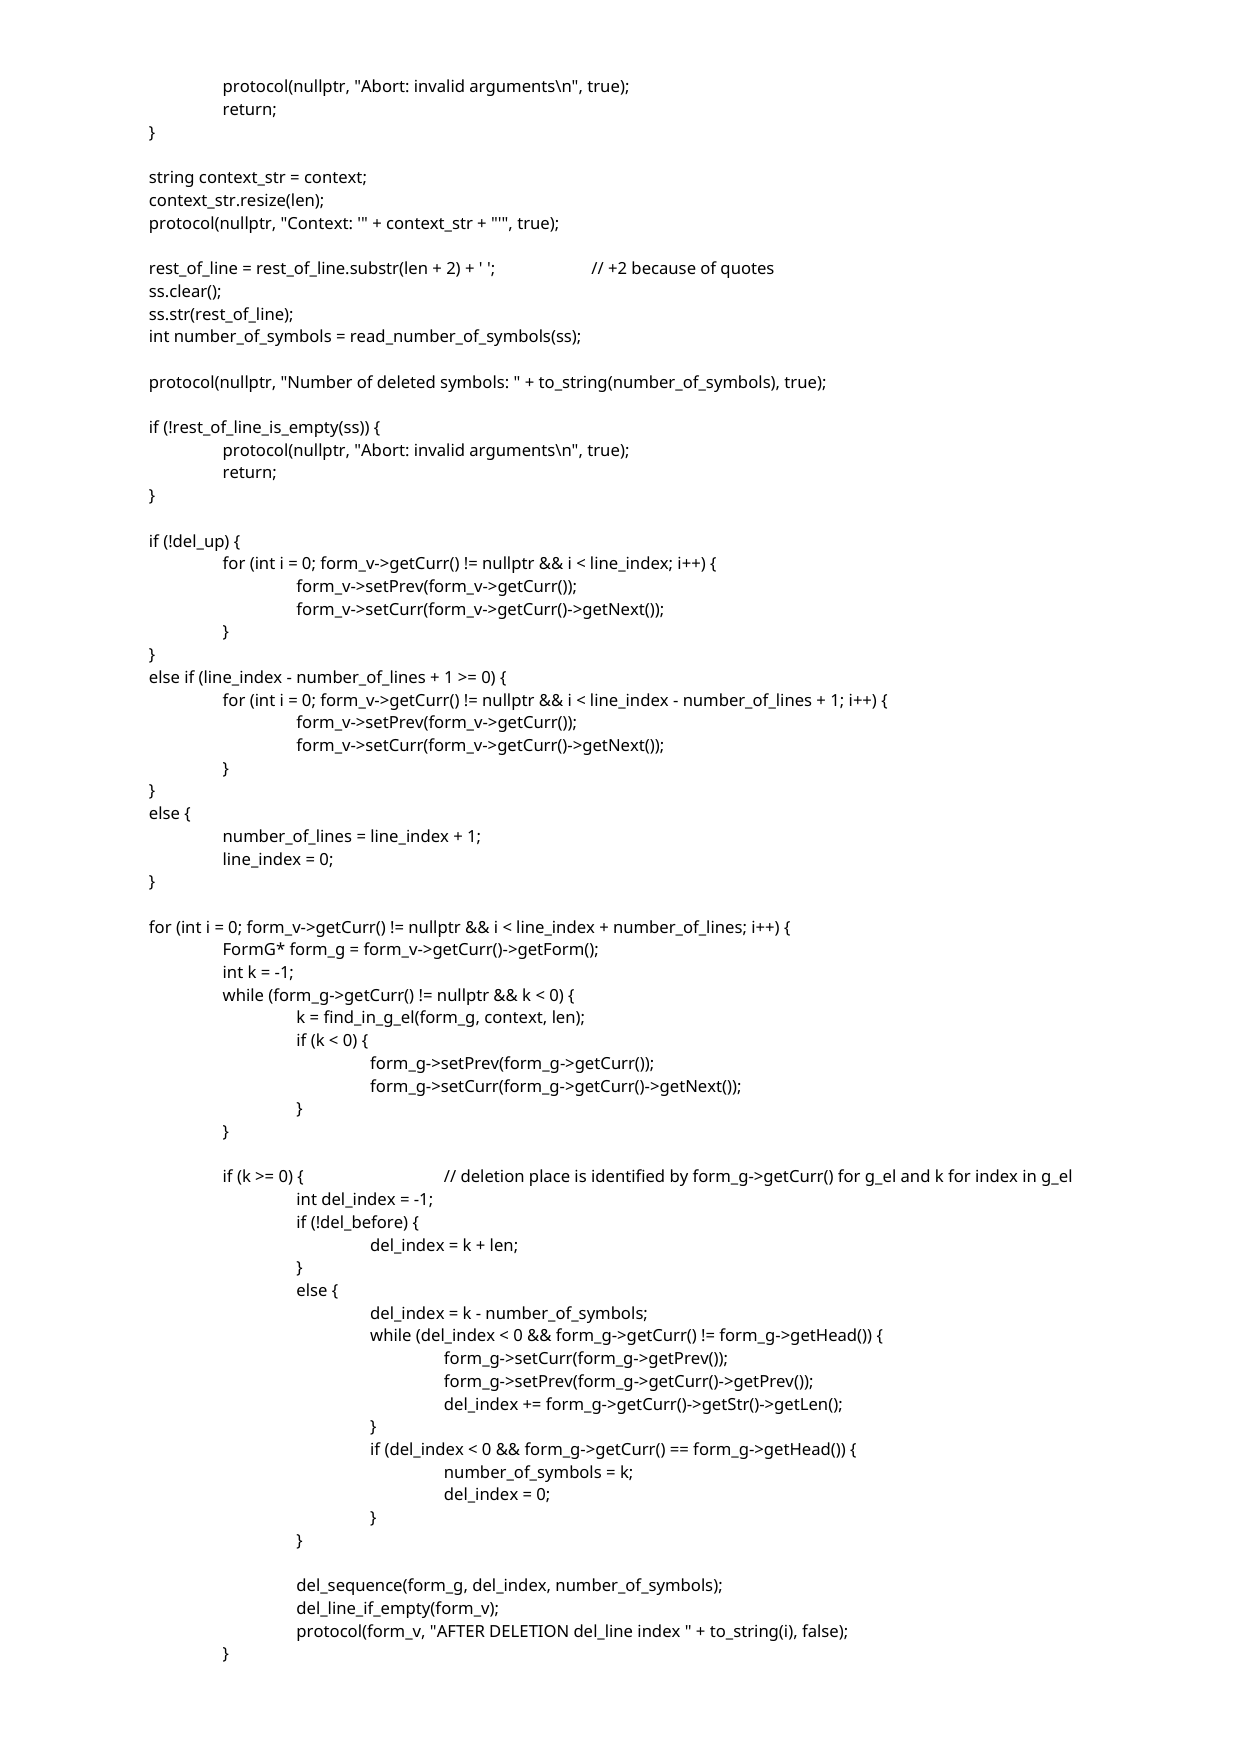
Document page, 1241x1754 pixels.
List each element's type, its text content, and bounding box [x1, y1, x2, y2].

text form_v->setPrev(form_v->getCurr()); [75, 574, 1165, 597]
text } [75, 1119, 1165, 1142]
text protocol(nullptr, "Abort: invalid arguments\n", true); [75, 75, 1165, 98]
text del_index = k + len; [75, 1233, 1165, 1256]
text } [75, 1097, 1165, 1119]
text form_g->setPrev(form_g->getCurr()); [75, 1051, 1165, 1074]
text form_v->setCurr(form_v->getCurr()->getNext()); [75, 597, 1165, 620]
text return; [75, 98, 1165, 120]
text protocol(nullptr, "Number of deleted symbols: " + to_string(number_of_symbols), true); [75, 370, 1165, 393]
text protocol(nullptr, "Context: '" + context_str + "'", true); [75, 211, 1165, 234]
text else { [75, 802, 1165, 824]
text del_sequence(form_g, del_index, number_of_symbols); [75, 1574, 1165, 1596]
text } [75, 870, 1165, 892]
text } [75, 1642, 1165, 1664]
text else { [75, 1278, 1165, 1301]
text } [75, 1506, 1165, 1528]
text del_index += form_g->getCurr()->getStr()->getLen(); [75, 1392, 1165, 1415]
text form_g->setCurr(form_g->getPrev()); [75, 1347, 1165, 1369]
text rest_of_line = rest_of_line.substr(len + 2) + ' '; // +2 because of quotes [75, 257, 1165, 279]
text string context_str = context; [75, 166, 1165, 188]
text else if (line_index - number_of_lines + 1 >= 0) { [75, 665, 1165, 688]
text } [75, 1415, 1165, 1437]
text del_line_if_empty(form_v); [75, 1596, 1165, 1619]
text int number_of_symbols = read_number_of_symbols(ss); [75, 325, 1165, 347]
text number_of_symbols = k; [75, 1460, 1165, 1483]
text if (k < 0) { [75, 1029, 1165, 1051]
text for (int i = 0; form_v->getCurr() != nullptr && i < line_index; i++) { [75, 552, 1165, 574]
text int k = -1; [75, 961, 1165, 983]
text int del_index = -1; [75, 1188, 1165, 1210]
text for (int i = 0; form_v->getCurr() != nullptr && i < line_index + number_of_lines; i++) { [75, 915, 1165, 938]
text if (k >= 0) { // deletion place is identified by form_g->getCurr() for g_el and k for index in g_el [75, 1165, 1165, 1188]
text while (del_index < 0 && form_g->getCurr() != form_g->getHead()) { [75, 1324, 1165, 1347]
text FormG* form_g = form_v->getCurr()->getForm(); [75, 938, 1165, 961]
text } [75, 620, 1165, 643]
text } [75, 779, 1165, 802]
text if (!del_before) { [75, 1210, 1165, 1233]
text protocol(form_v, "AFTER DELETION del_line index " + to_string(i), false); [75, 1619, 1165, 1642]
text context_str.resize(len); [75, 188, 1165, 211]
text } [75, 1528, 1165, 1551]
text form_g->setCurr(form_g->getCurr()->getNext()); [75, 1074, 1165, 1097]
text while (form_g->getCurr() != nullptr && k < 0) { [75, 983, 1165, 1006]
text number_of_lines = line_index + 1; [75, 824, 1165, 847]
text } [75, 484, 1165, 506]
text return; [75, 461, 1165, 484]
text del_index = 0; [75, 1483, 1165, 1506]
text if (del_index < 0 && form_g->getCurr() == form_g->getHead()) { [75, 1437, 1165, 1460]
text k = find_in_g_el(form_g, context, len); [75, 1006, 1165, 1029]
text ss.str(rest_of_line); [75, 302, 1165, 325]
text } [75, 1256, 1165, 1278]
text form_v->setCurr(form_v->getCurr()->getNext()); [75, 733, 1165, 756]
text if (!rest_of_line_is_empty(ss)) { [75, 416, 1165, 438]
text line_index = 0; [75, 847, 1165, 870]
text } [75, 643, 1165, 665]
text del_index = k - number_of_symbols; [75, 1301, 1165, 1324]
text form_g->setPrev(form_g->getCurr()->getPrev()); [75, 1369, 1165, 1392]
text } [75, 756, 1165, 779]
text protocol(nullptr, "Abort: invalid arguments\n", true); [75, 438, 1165, 461]
text } [75, 120, 1165, 143]
text form_v->setPrev(form_v->getCurr()); [75, 711, 1165, 733]
text for (int i = 0; form_v->getCurr() != nullptr && i < line_index - number_of_lines + 1; i++) { [75, 688, 1165, 711]
text if (!del_up) { [75, 529, 1165, 552]
text ss.clear(); [75, 279, 1165, 302]
